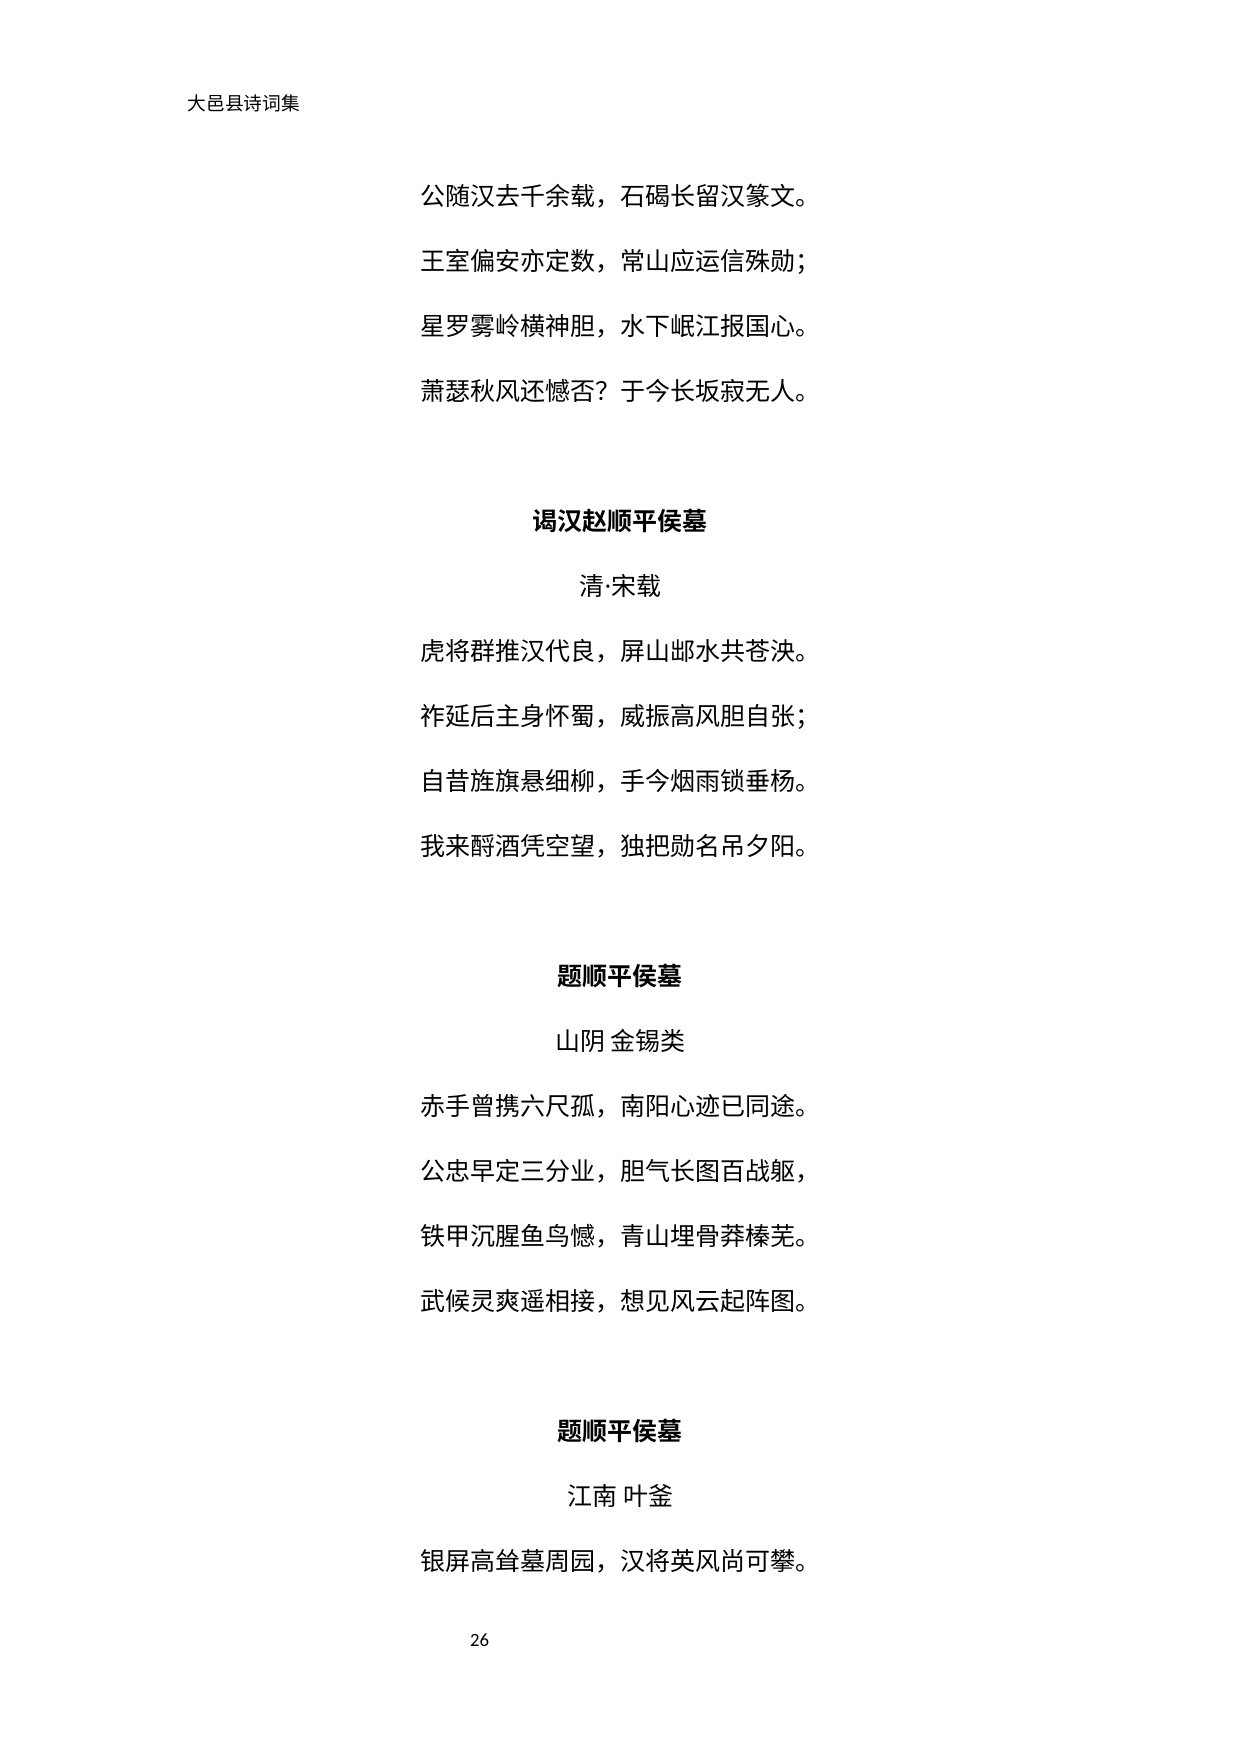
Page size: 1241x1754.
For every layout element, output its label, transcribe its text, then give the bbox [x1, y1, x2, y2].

text 我来酹酒凭空望，独把勋名吊夕阳。 [187, 812, 1053, 877]
text 江南 叶釜 [187, 1462, 1053, 1527]
text 武候灵爽遥相接，想见风云起阵图。 [187, 1267, 1053, 1332]
text 萧瑟秋风还憾否？于今长坂寂无人。 [187, 357, 1053, 422]
text 自昔旌旗悬细柳，手今烟雨锁垂杨。 [187, 747, 1053, 812]
text 赤手曾携六尺孤，南阳心迹已同途。 [187, 1072, 1053, 1137]
text 公忠早定三分业，胆气长图百战躯， [187, 1137, 1053, 1202]
text 虎将群推汉代良，屏山䢺水共苍泱。 [187, 617, 1053, 682]
text 铁甲沉腥鱼鸟憾，青山埋骨莽榛芜。 [187, 1202, 1053, 1267]
text 祚延后主身怀蜀，威振高风胆自张； [187, 682, 1053, 747]
text 题顺平侯墓 [187, 1397, 1053, 1462]
text 公随汉去千余载，石碣长留汉篆文。 [187, 162, 1053, 227]
text 题顺平侯墓 [187, 942, 1053, 1007]
text 清·宋载 [187, 552, 1053, 617]
text 山阴 金锡类 [187, 1007, 1053, 1072]
text 银屏高耸墓周园，汉将英风尚可攀。 [187, 1527, 1053, 1592]
text 王室偏安亦定数，常山应运信殊勋； [187, 227, 1053, 292]
text 谒汉赵顺平侯墓 [187, 487, 1053, 552]
text 星罗雾岭横神胆，水下岷江报国心。 [187, 292, 1053, 357]
